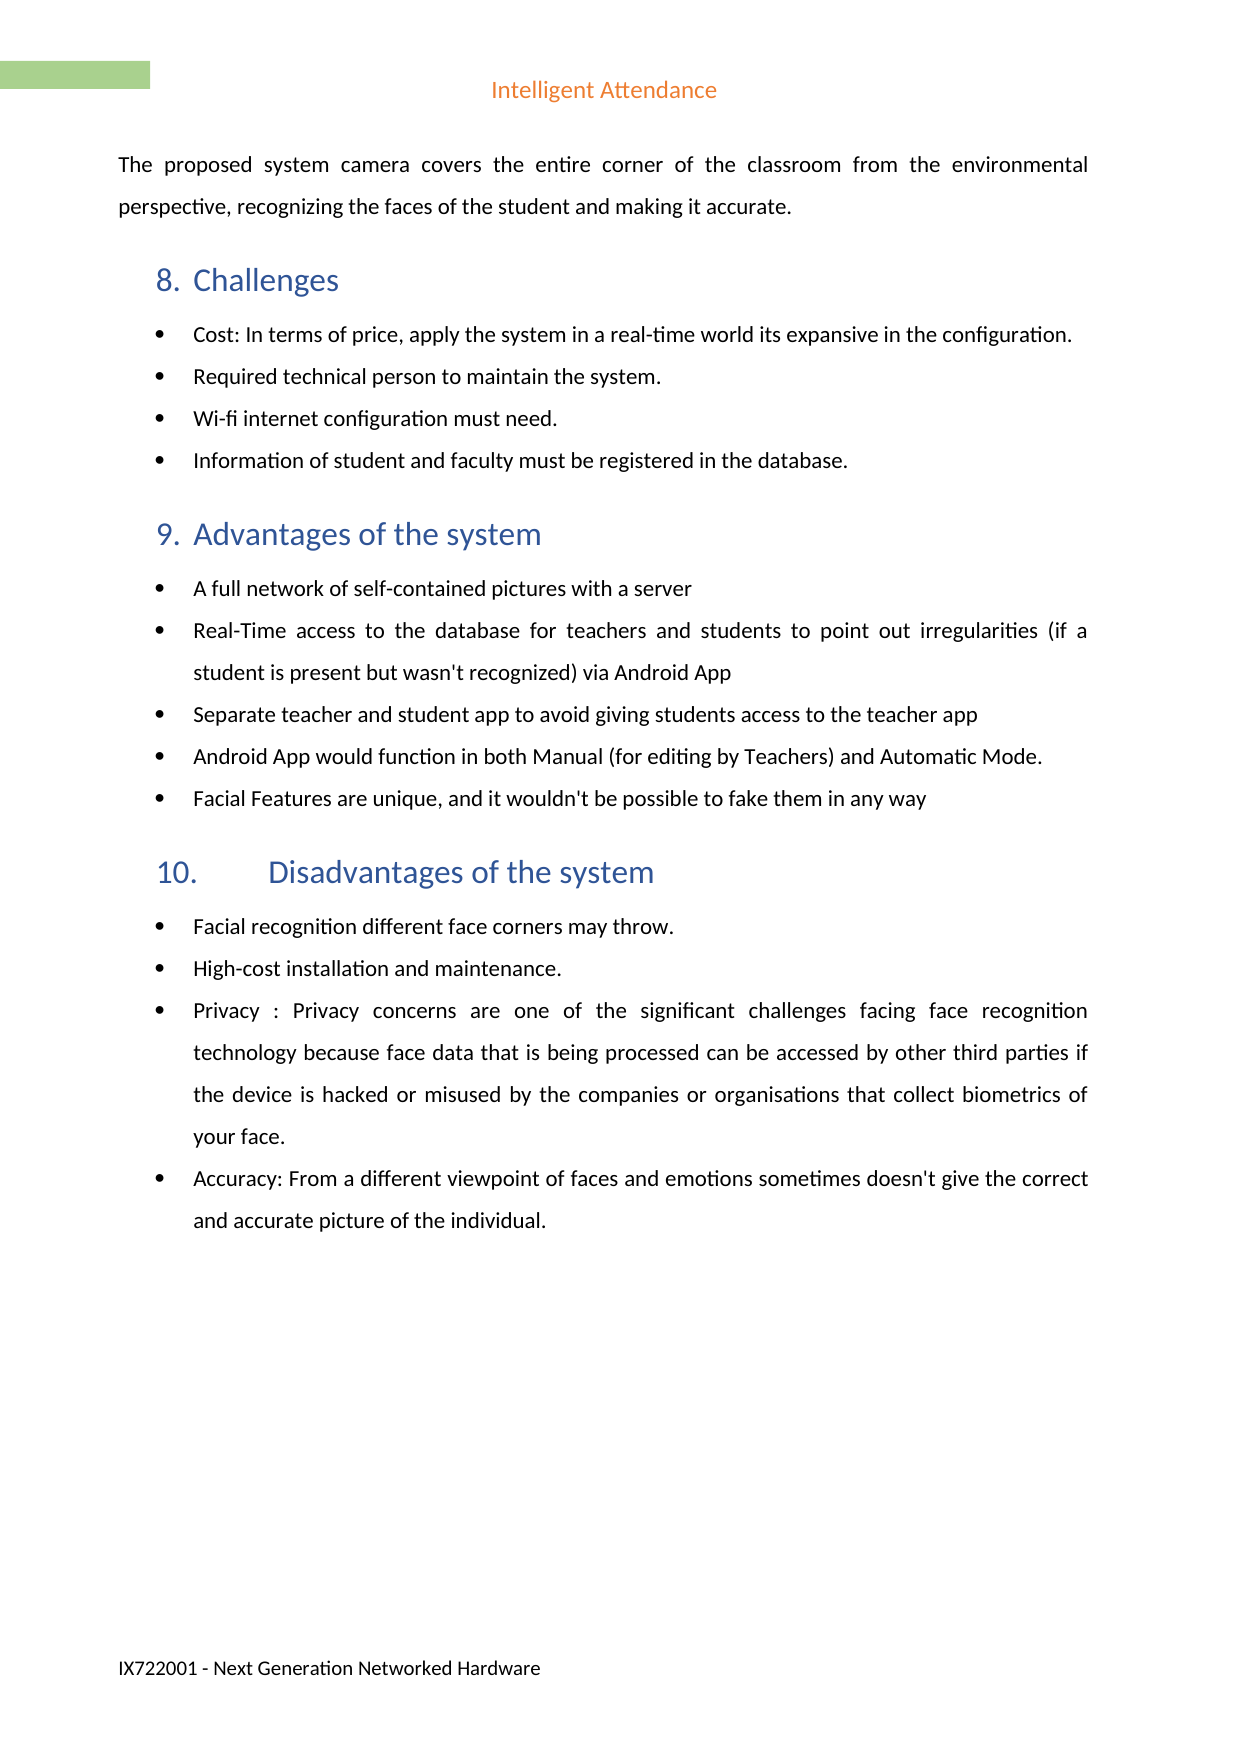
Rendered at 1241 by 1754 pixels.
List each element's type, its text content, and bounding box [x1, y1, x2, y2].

list Privacy : Privacy concerns are one of the significant challenges facing face recognition technology because face data that is being processed can be accessed by other third parties if the device is hacked or misused by the companies or organisations that collect biometrics of your face. [156, 996, 1090, 1150]
list Wi-fi internet configuration must need. [156, 404, 1090, 432]
list Android App would function in both Manual (for editing by Teachers) and Automatic Mode. [156, 742, 1090, 770]
list Facial recognition different face corners may throw. [156, 912, 1090, 940]
list Facial Features are unique, and it wouldn't be possible to fake them in any way [156, 784, 1090, 812]
list Accuracy: From a different viewpoint of faces and emotions sometimes doesn't give the correct and accurate picture of the individual. [156, 1164, 1090, 1234]
list Separate teacher and student app to avoid giving students access to the teacher app [156, 700, 1090, 728]
list High-cost installation and maintenance. [156, 954, 1090, 982]
subtitle Advantages of the system [156, 513, 1090, 554]
list Cost: In terms of price, apply the system in a real-time world its expansive in the configuration. [156, 320, 1090, 348]
subtitle Disadvantages of the system [156, 851, 1090, 892]
list Information of student and faculty must be registered in the database. [156, 446, 1090, 474]
list Required technical person to maintain the system. [156, 362, 1090, 390]
list A full network of self-contained pictures with a server [156, 574, 1090, 602]
text The proposed system camera covers the entire corner of the classroom from the environmental perspective, recognizing the faces of the student and making it accurate. [118, 150, 1090, 220]
list Real-Time access to the database for teachers and students to point out irregularities (if a student is present but wasn't recognized) via Android App [156, 616, 1090, 686]
subtitle Challenges [156, 259, 1090, 300]
